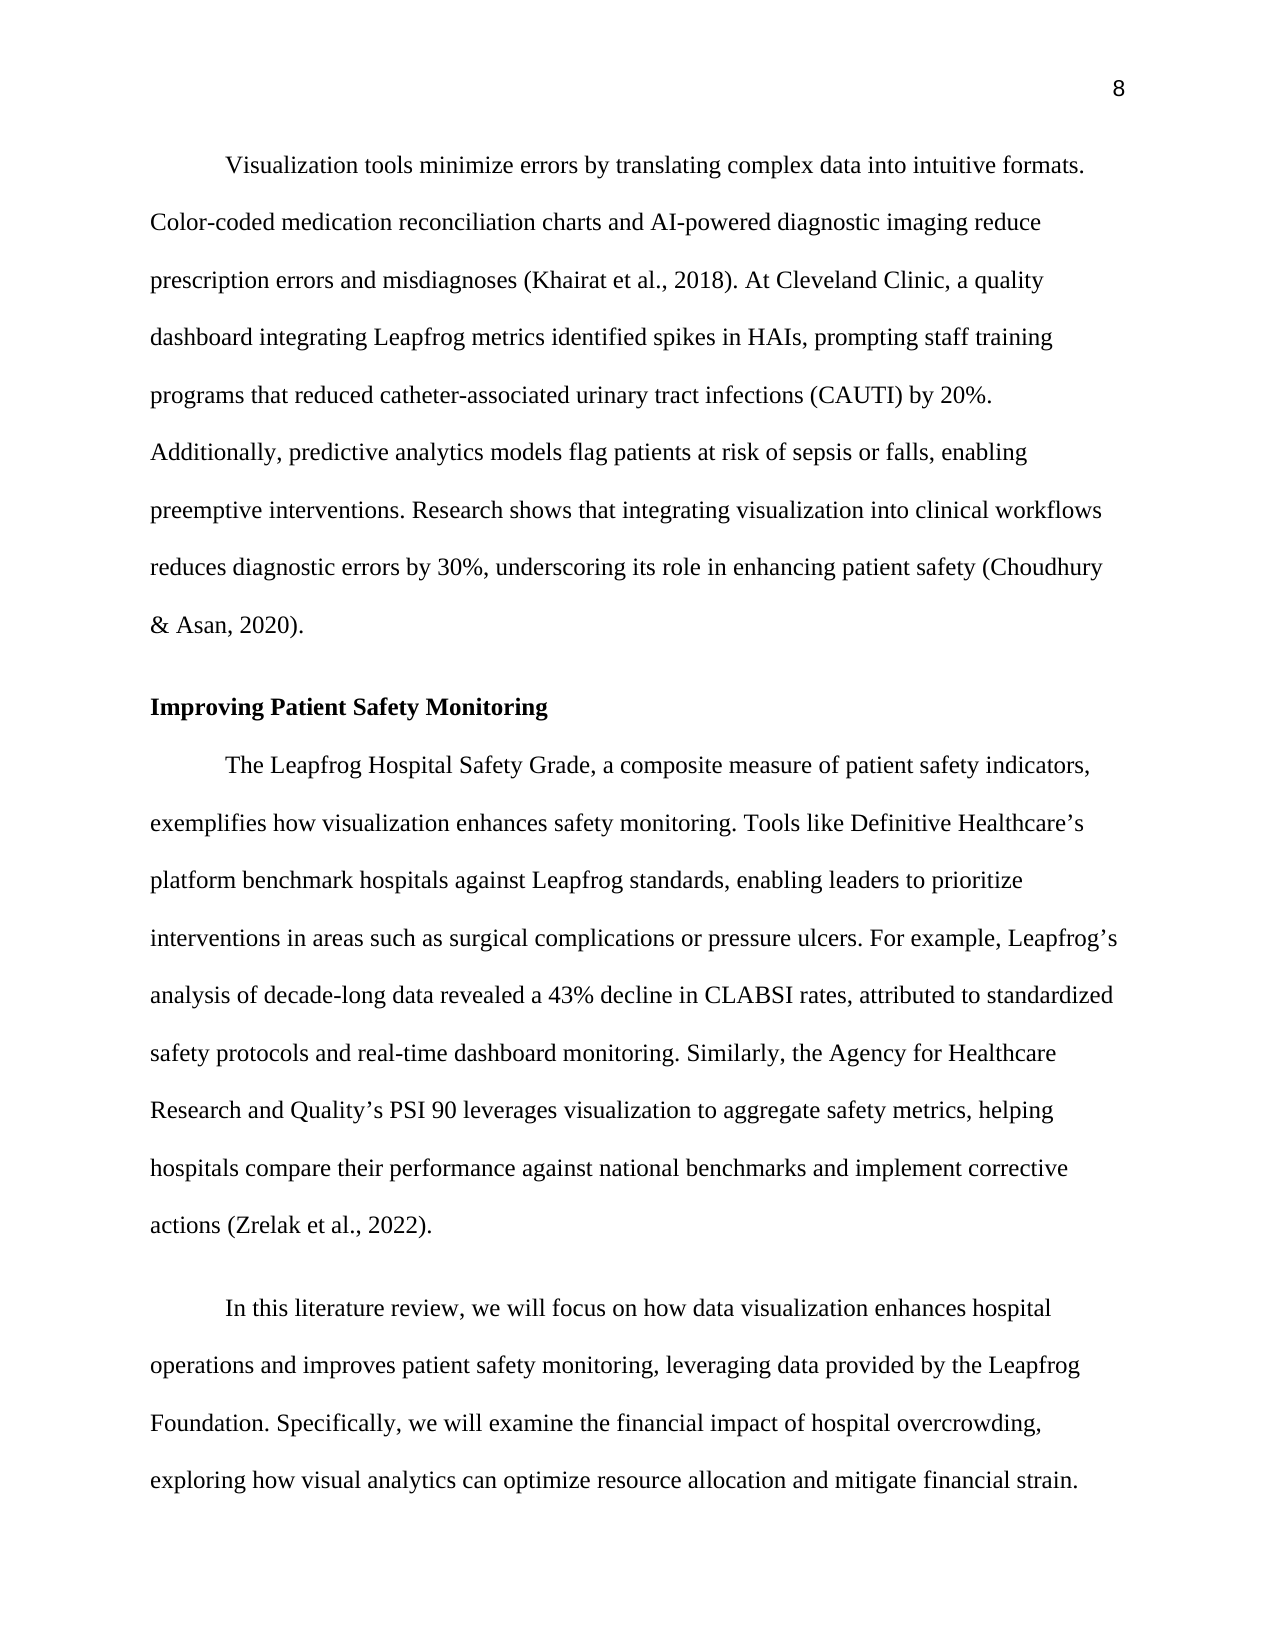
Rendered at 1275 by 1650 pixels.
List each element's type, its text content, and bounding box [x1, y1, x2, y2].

text Visualization tools minimize errors by translating complex data into intuitive formats. Color-coded medication reconciliation charts and AI-powered diagnostic imaging reduce prescription errors and misdiagnoses (Khairat et al., 2018). At Cleveland Clinic, a quality dashboard integrating Leapfrog metrics identified spikes in HAIs, prompting staff training programs that reduced catheter-associated urinary tract infections (CAUTI) by 20%. Additionally, predictive analytics models flag patients at risk of sepsis or falls, enabling preemptive interventions. Research shows that integrating visualization into clinical workflows reduces diagnostic errors by 30%, underscoring its role in enhancing patient safety (Choudhury & Asan, 2020). [150, 150, 1125, 639]
text Improving Patient Safety Monitoring [150, 692, 1125, 721]
text The Leapfrog Hospital Safety Grade, a composite measure of patient safety indicators, exemplifies how visualization enhances safety monitoring. Tools like Definitive Healthcare’s platform benchmark hospitals against Leapfrog standards, enabling leaders to prioritize interventions in areas such as surgical complications or pressure ulcers. For example, Leapfrog’s analysis of decade-long data revealed a 43% decline in CLABSI rates, attributed to standardized safety protocols and real-time dashboard monitoring. Similarly, the Agency for Healthcare Research and Quality’s PSI 90 leverages visualization to aggregate safety metrics, helping hospitals compare their performance against national benchmarks and implement corrective actions (Zrelak et al., 2022). [150, 751, 1125, 1239]
text In this literature review, we will focus on how data visualization enhances hospital operations and improves patient safety monitoring, leveraging data provided by the Leapfrog Foundation. Specifically, we will examine the financial impact of hospital overcrowding, exploring how visual analytics can optimize resource allocation and mitigate financial strain. [150, 1293, 1125, 1494]
